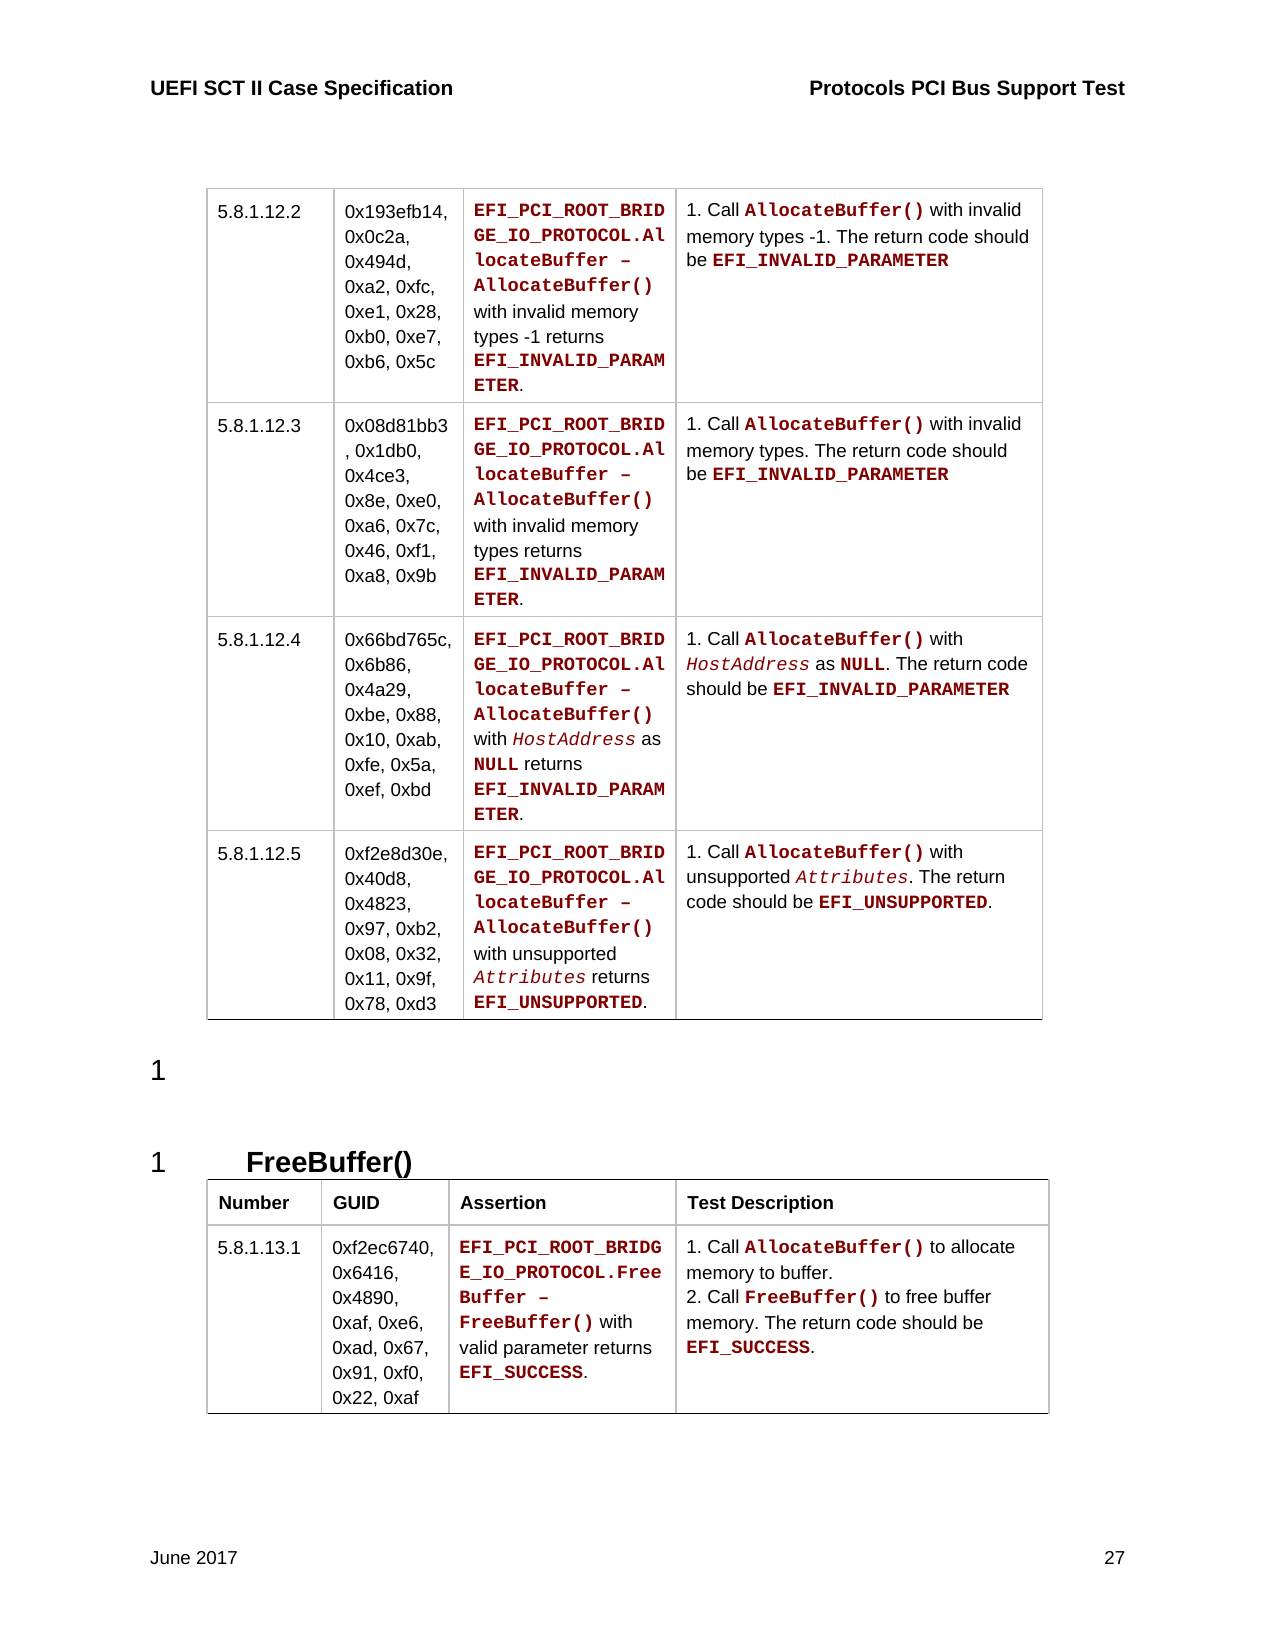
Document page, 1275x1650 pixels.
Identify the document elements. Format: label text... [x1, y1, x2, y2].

table_cell EFI_PCI_ROOT_BRIDGE_IO_PROTOCOL.AllocateBuffer – AllocateBuffer() with invalid memory types -1 returns EFI_INVALID_PARAMETER. [464, 189, 675, 402]
table_cell 5.8.1.12.5 [208, 831, 333, 1019]
table_cell 0x08d81bb3, 0x1db0, 0x4ce3, 0x8e, 0xe0, 0xa6, 0x7c, 0x46, 0xf1, 0xa8, 0x9b [335, 403, 463, 616]
table_cell EFI_PCI_ROOT_BRIDGE_IO_PROTOCOL.AllocateBuffer – AllocateBuffer() with HostAddress as NULL returns EFI_INVALID_PARAMETER. [464, 617, 675, 830]
subtitle FreeBuffer() [150, 1146, 1125, 1179]
table_cell 5.8.1.13.1 [208, 1226, 321, 1413]
table_cell 1. Call AllocateBuffer() with invalid memory types -1. The return code should be EFI_INVALID_PARAMETER [677, 189, 1042, 402]
table_header GUID [322, 1180, 448, 1224]
table_header Assertion [450, 1180, 675, 1224]
table_cell 1. Call AllocateBuffer() with unsupported Attributes. The return code should be EFI_UNSUPPORTED. [677, 831, 1042, 1019]
table_cell EFI_PCI_ROOT_BRIDGE_IO_PROTOCOL.FreeBuffer – FreeBuffer() with valid parameter returns EFI_SUCCESS. [450, 1226, 675, 1413]
table_cell 0xf2e8d30e, 0x40d8, 0x4823, 0x97, 0xb2, 0x08, 0x32, 0x11, 0x9f, 0x78, 0xd3 [335, 831, 463, 1019]
table_cell 0x66bd765c, 0x6b86, 0x4a29, 0xbe, 0x88, 0x10, 0xab, 0xfe, 0x5a, 0xef, 0xbd [335, 617, 463, 830]
table_cell 0x193efb14, 0x0c2a, 0x494d, 0xa2, 0xfc, 0xe1, 0x28, 0xb0, 0xe7, 0xb6, 0x5c [335, 189, 463, 402]
table_cell 5.8.1.12.3 [208, 403, 333, 616]
table_cell 0xf2ec6740, 0x6416, 0x4890, 0xaf, 0xe6, 0xad, 0x67, 0x91, 0xf0, 0x22, 0xaf [322, 1226, 448, 1413]
table_cell 1. Call AllocateBuffer() with HostAddress as NULL. The return code should be EFI_INVALID_PARAMETER [677, 617, 1042, 830]
table_cell 5.8.1.12.2 [208, 189, 333, 402]
table_cell 5.8.1.12.4 [208, 617, 333, 830]
table_cell EFI_PCI_ROOT_BRIDGE_IO_PROTOCOL.AllocateBuffer – AllocateBuffer() with invalid memory types returns EFI_INVALID_PARAMETER. [464, 403, 675, 616]
table_header Test Description [677, 1180, 1048, 1224]
table_cell 1. Call AllocateBuffer() with invalid memory types. The return code should be EFI_INVALID_PARAMETER [677, 403, 1042, 616]
table_header Number [208, 1180, 321, 1224]
table_cell EFI_PCI_ROOT_BRIDGE_IO_PROTOCOL.AllocateBuffer – AllocateBuffer() with unsupported Attributes returns EFI_UNSUPPORTED. [464, 831, 675, 1019]
table_cell 1. Call AllocateBuffer() to allocate memory to buffer. 2. Call FreeBuffer() to free buffer memory. The return code should be EFI_SUCCESS. [677, 1226, 1048, 1413]
